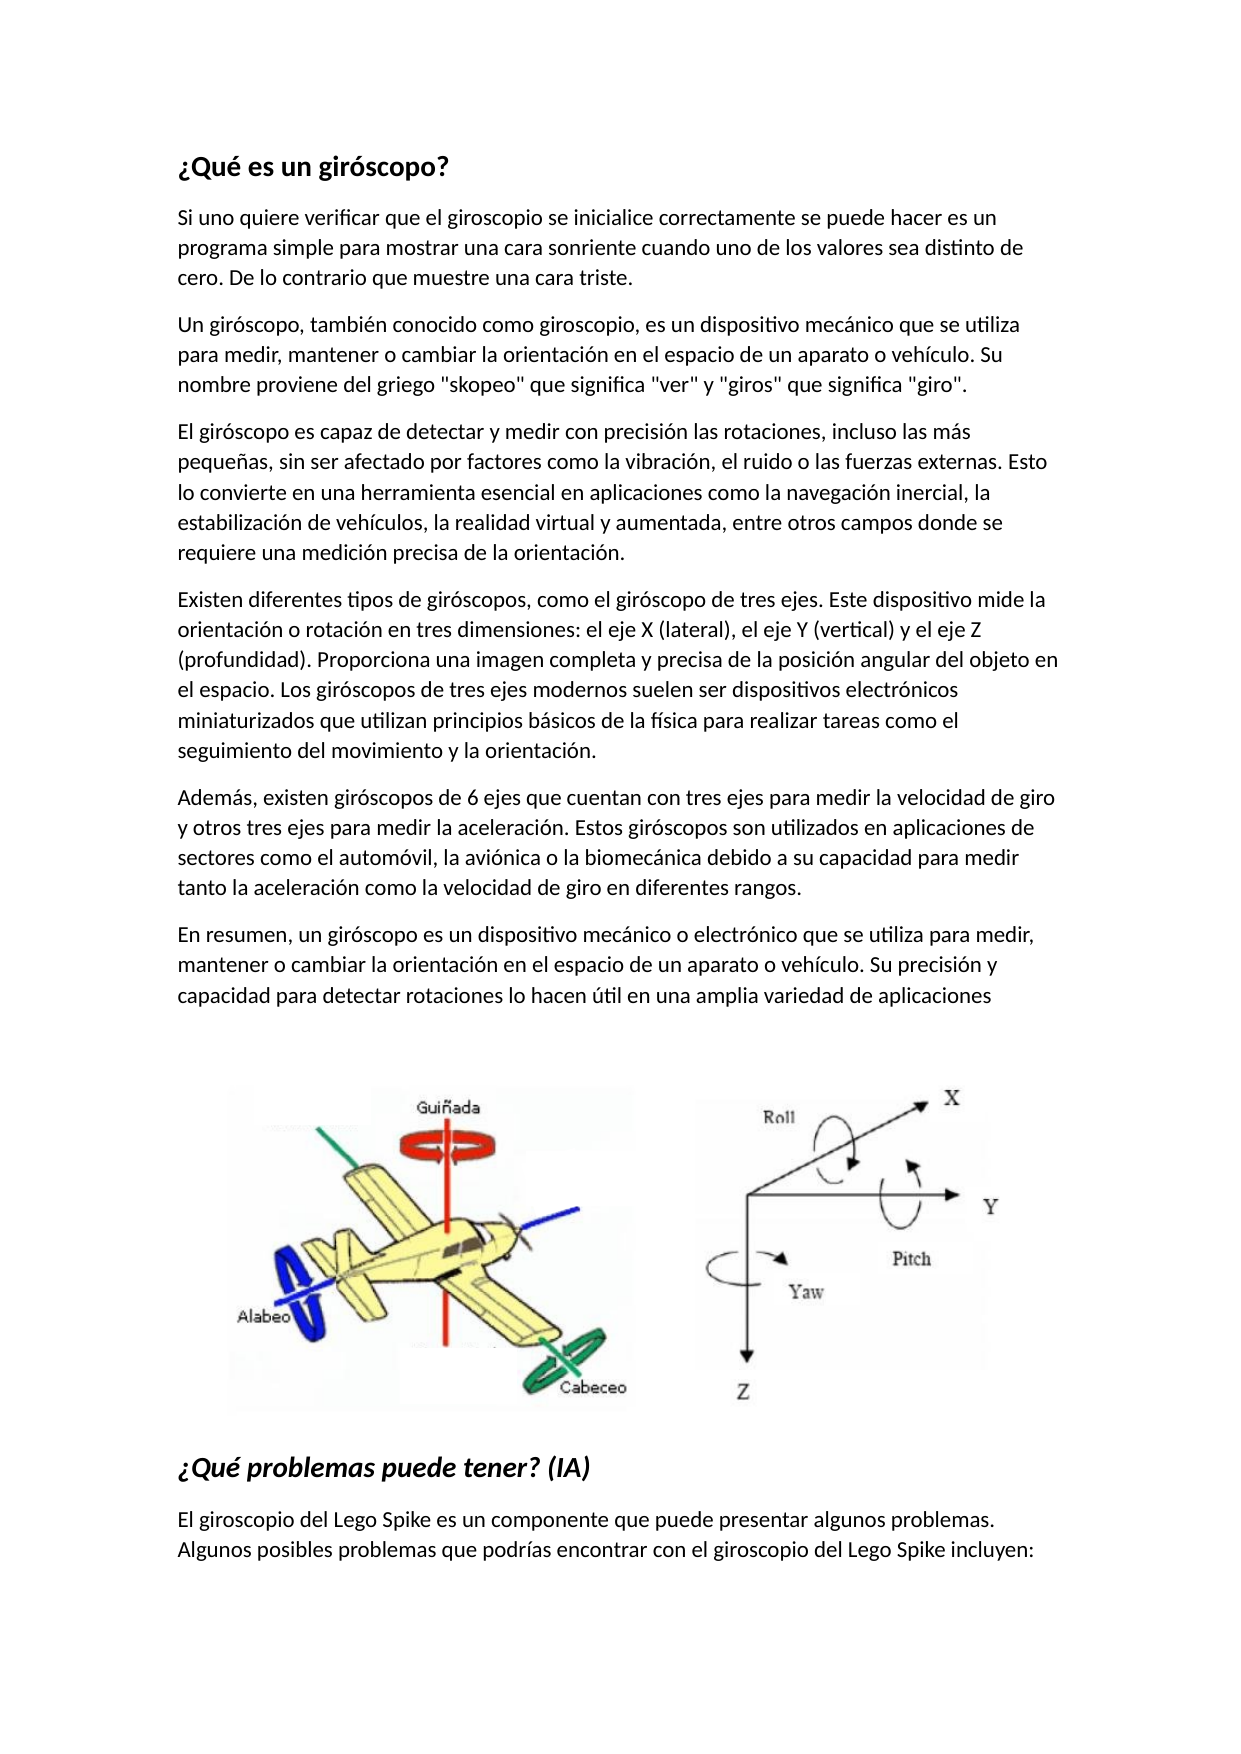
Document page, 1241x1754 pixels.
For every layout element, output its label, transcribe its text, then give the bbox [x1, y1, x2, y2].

text Si uno quiere verificar que el giroscopio se inicialice correctamente se puede hacer es un programa simple para mostrar una cara sonriente cuando uno de los valores sea distinto de cero. De lo contrario que muestre una cara triste. [177, 203, 1063, 291]
picture [219, 1058, 1021, 1417]
text ¿Qué es un giróscopo? [177, 148, 1063, 183]
text ¿Qué problemas puede tener? (IA) [177, 1449, 1063, 1485]
text Un giróscopo, también conocido como giroscopio, es un dispositivo mecánico que se utiliza para medir, mantener o cambiar la orientación en el espacio de un aparato o vehículo. Su nombre proviene del griego "skopeo" que significa "ver" y "giros" que significa "giro". [177, 310, 1063, 398]
text En resumen, un giróscopo es un dispositivo mecánico o electrónico que se utiliza para medir, mantener o cambiar la orientación en el espacio de un aparato o vehículo. Su precisión y capacidad para detectar rotaciones lo hacen útil en una amplia variedad de aplicaciones [177, 920, 1063, 1009]
text Existen diferentes tipos de giróscopos, como el giróscopo de tres ejes. Este dispositivo mide la orientación o rotación en tres dimensiones: el eje X (lateral), el eje Y (vertical) y el eje Z (profundidad). Proporciona una imagen completa y precisa de la posición angular del objeto en el espacio. Los giróscopos de tres ejes modernos suelen ser dispositivos electrónicos miniaturizados que utilizan principios básicos de la física para realizar tareas como el seguimiento del movimiento y la orientación. [177, 585, 1063, 764]
text Además, existen giróscopos de 6 ejes que cuentan con tres ejes para medir la velocidad de giro y otros tres ejes para medir la aceleración. Estos giróscopos son utilizados en aplicaciones de sectores como el automóvil, la aviónica o la biomecánica debido a su capacidad para medir tanto la aceleración como la velocidad de giro en diferentes rangos. [177, 783, 1063, 902]
text El giróscopo es capaz de detectar y medir con precisión las rotaciones, incluso las más pequeñas, sin ser afectado por factores como la vibración, el ruido o las fuerzas externas. Esto lo convierte en una herramienta esencial en aplicaciones como la navegación inercial, la estabilización de vehículos, la realidad virtual y aumentada, entre otros campos donde se requiere una medición precisa de la orientación. [177, 417, 1063, 566]
text El giroscopio del Lego Spike es un componente que puede presentar algunos problemas. Algunos posibles problemas que podrías encontrar con el giroscopio del Lego Spike incluyen: [177, 1505, 1063, 1563]
